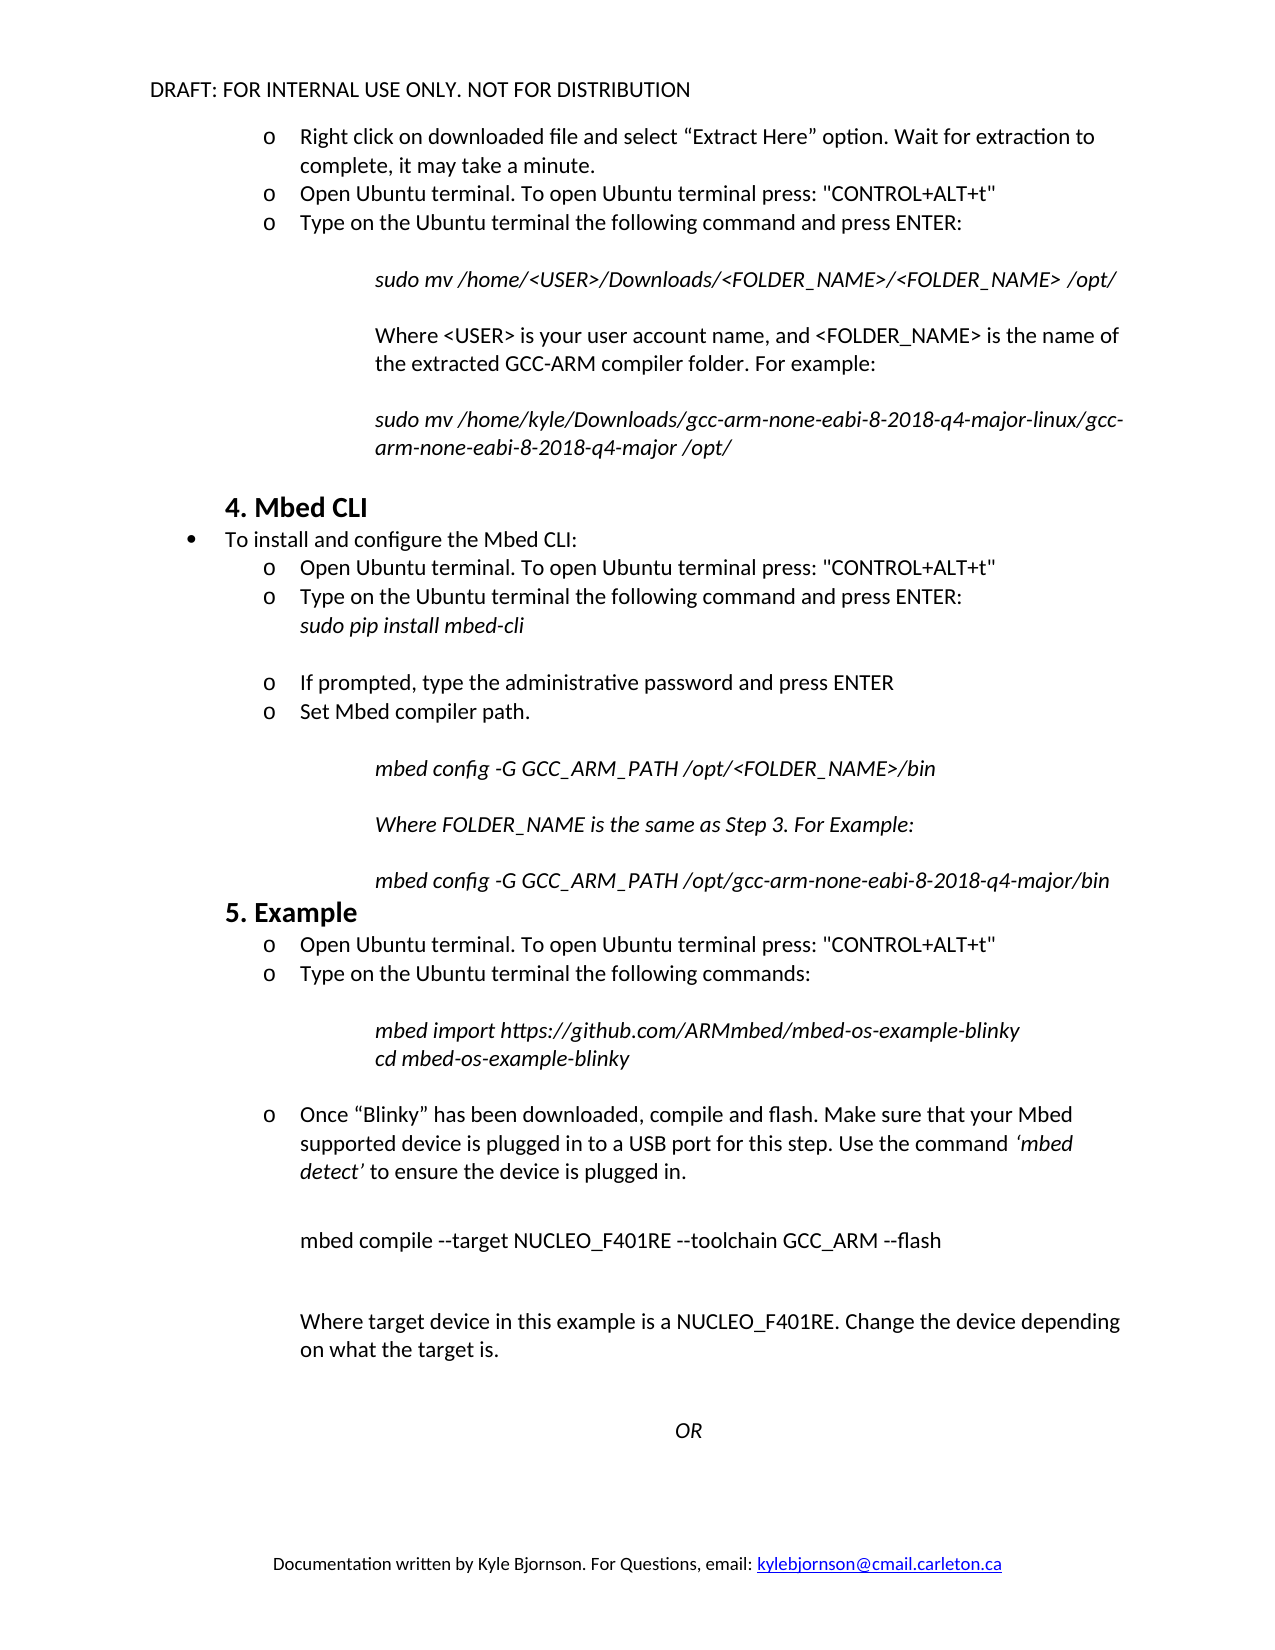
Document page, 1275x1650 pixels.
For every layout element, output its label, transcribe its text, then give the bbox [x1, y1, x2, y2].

list mbed import https://github.com/ARMmbed/mbed-os-example-blinky [375, 988, 1125, 1044]
list To install and configure the Mbed CLI: [187, 525, 1125, 553]
list Open Ubuntu terminal. To open Ubuntu terminal press: "CONTROL+ALT+t" [262, 553, 1125, 582]
list Where FOLDER_NAME is the same as Step 3. For Example: [375, 810, 1125, 838]
list Where <USER> is your user account name, and <FOLDER_NAME> is the name of the extracted GCC-ARM compiler folder. For example: [375, 321, 1125, 377]
list Right click on downloaded file and select “Extract Here” option. Wait for extraction to complete, it may take a minute. [262, 122, 1125, 179]
list Once “Blinky” has been downloaded, compile and flash. Make sure that your Mbed supported device is plugged in to a USB port for this step. Use the command ‘mbed detect’ to ensure the device is plugged in. [262, 1100, 1125, 1185]
list mbed config -G GCC_ARM_PATH /opt/gcc-arm-none-eabi-8-2018-q4-major/bin [375, 866, 1125, 894]
list Type on the Ubuntu terminal the following commands: [262, 959, 1125, 988]
list Open Ubuntu terminal. To open Ubuntu terminal press: "CONTROL+ALT+t" [262, 930, 1125, 959]
list mbed config -G GCC_ARM_PATH /opt/<FOLDER_NAME>/bin [375, 754, 1125, 782]
list cd mbed-os-example-blinky [375, 1044, 1125, 1072]
list Set Mbed compiler path. [262, 697, 1125, 726]
list 4. Mbed CLI [225, 489, 1125, 525]
list If prompted, type the administrative password and press ENTER [262, 668, 1125, 697]
list sudo mv /home/kyle/Downloads/gcc-arm-none-eabi-8-2018-q4-major-linux/gcc-arm-none-eabi-8-2018-q4-major /opt/ [375, 406, 1125, 462]
list sudo mv /home/<USER>/Downloads/<FOLDER_NAME>/<FOLDER_NAME> /opt/ [375, 237, 1125, 293]
list Type on the Ubuntu terminal the following command and press ENTER: sudo pip install mbed-cli [262, 582, 1125, 639]
list Where target device in this example is a NUCLEO_F401RE. Change the device depending on what the target is. [300, 1307, 1125, 1363]
list Open Ubuntu terminal. To open Ubuntu terminal press: "CONTROL+ALT+t" [262, 179, 1125, 208]
list Type on the Ubuntu terminal the following command and press ENTER: [262, 208, 1125, 237]
list mbed compile --target NUCLEO_F401RE --toolchain GCC_ARM --flash [300, 1226, 1125, 1254]
list 5. Example [225, 894, 1125, 930]
list OR [300, 1416, 1125, 1444]
